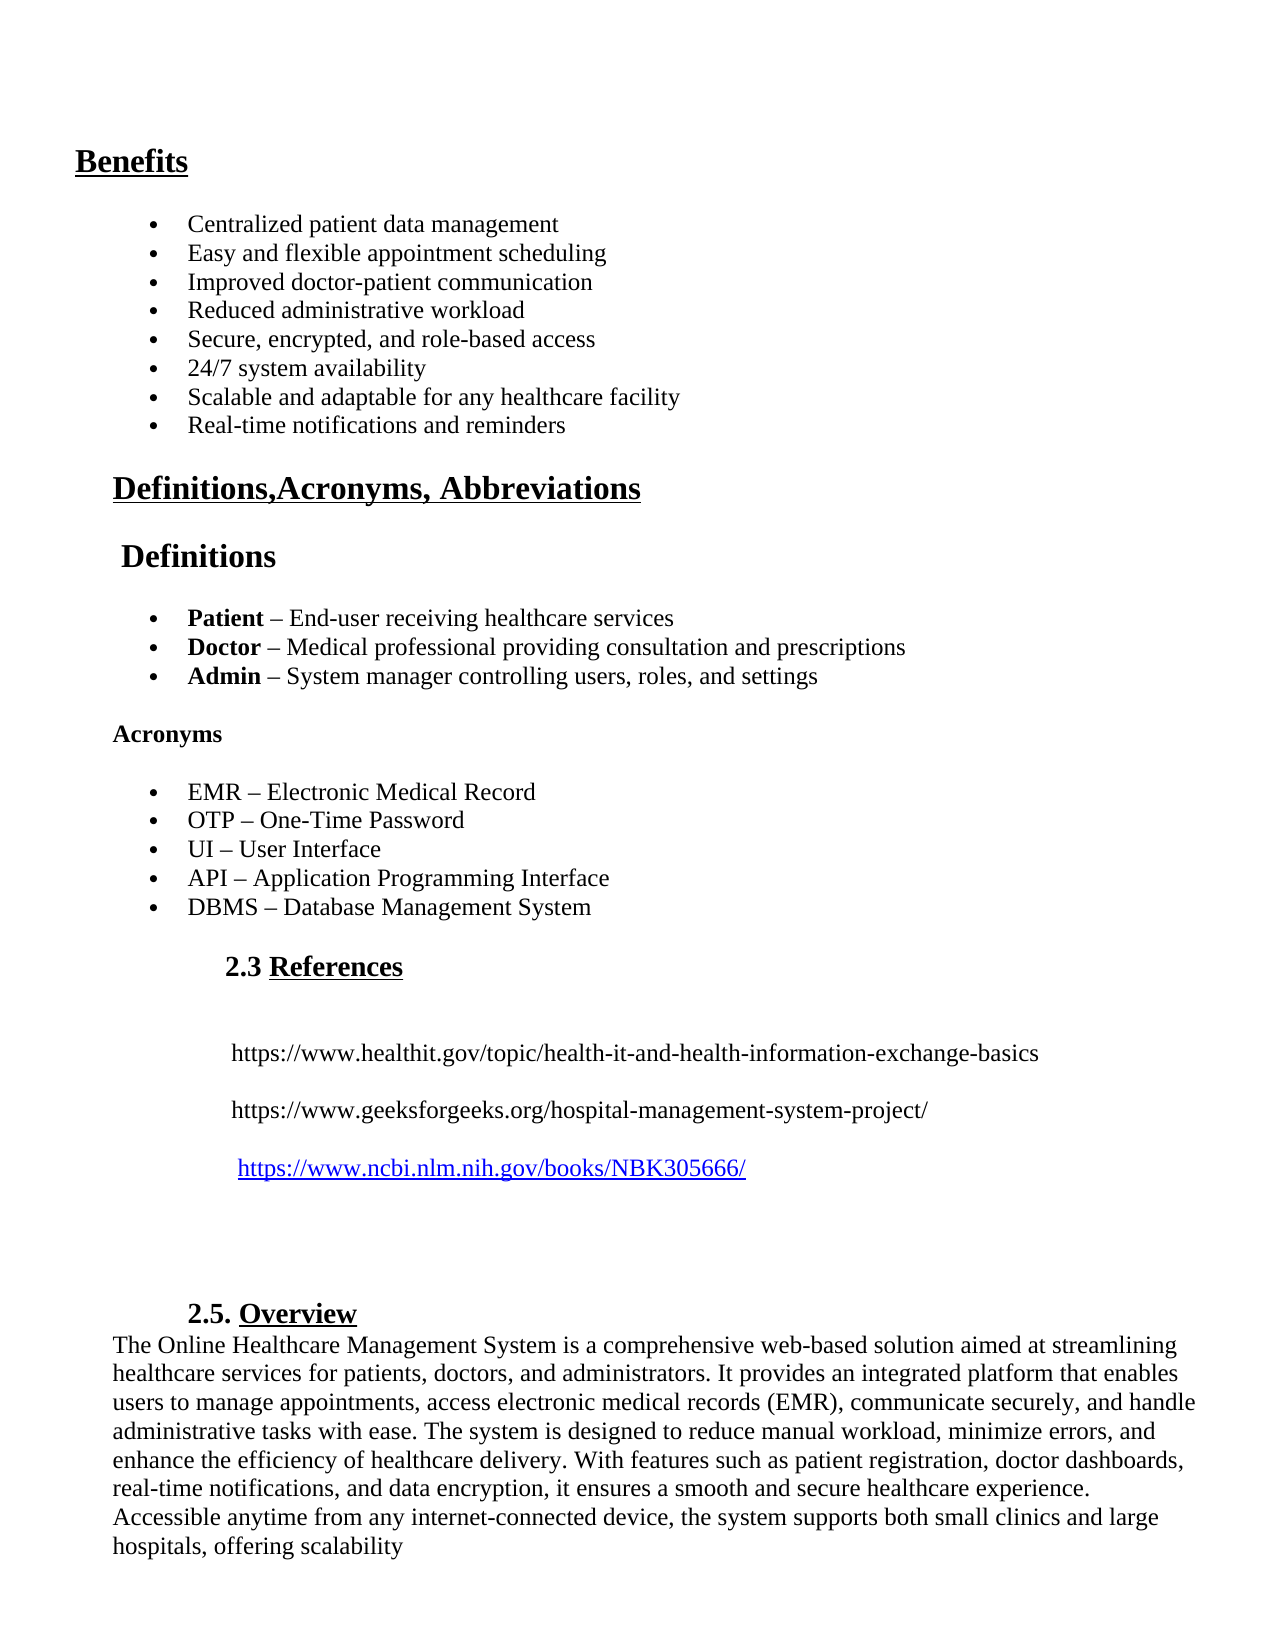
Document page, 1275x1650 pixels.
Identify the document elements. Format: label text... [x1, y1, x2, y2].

list Improved doctor-patient communication [150, 267, 1200, 295]
list Patient – End-user receiving healthcare services [150, 603, 1200, 632]
list UI – User Interface [150, 834, 1200, 863]
list API – Application Programming Interface [150, 863, 1200, 892]
list https://www.geeksforgeeks.org/hospital-management-system-project/ [225, 1096, 1200, 1124]
list Real-time notifications and reminders [150, 410, 1200, 439]
list Doctor – Medical professional providing consultation and prescriptions [150, 632, 1200, 661]
subtitle 2.5. Overview [187, 1296, 1200, 1330]
text The Online Healthcare Management System is a comprehensive web-based solution aimed at streamlining healthcare services for patients, doctors, and administrators. It provides an integrated platform that enables users to manage appointments, access electronic medical records (EMR), communicate securely, and handle administrative tasks with ease. The system is designed to reduce manual workload, minimize errors, and enhance the efficiency of healthcare delivery. With features such as patient registration, doctor dashboards, real-time notifications, and data encryption, it ensures a smooth and secure healthcare experience. Accessible anytime from any internet-connected device, the system supports both small clinics and large hospitals, offering scalability [112, 1330, 1200, 1560]
list EMR – Electronic Medical Record [150, 777, 1200, 805]
list Admin – System manager controlling users, roles, and settings [150, 661, 1200, 689]
list Reduced administrative workload [150, 295, 1200, 324]
subtitle References [225, 949, 732, 983]
subtitle Benefits [75, 142, 1200, 180]
text Definitions,Acronyms, Abbreviations [112, 468, 1200, 507]
text Definitions [112, 536, 1200, 574]
list https://www.ncbi.nlm.nih.gov/books/NBK305666/ [225, 1153, 1200, 1182]
list Easy and flexible appointment scheduling [150, 238, 1200, 267]
list 24/7 system availability [150, 353, 1200, 382]
list https://www.healthit.gov/topic/health-it-and-health-information-exchange-basics [225, 1038, 1200, 1066]
list DBMS – Database Management System [150, 892, 1200, 920]
list Secure, encrypted, and role-based access [150, 324, 1200, 353]
list Scalable and adaptable for any healthcare facility [150, 382, 1200, 410]
list Centralized patient data management [150, 209, 1200, 238]
text Acronyms [112, 719, 1200, 747]
list OTP – One-Time Password [150, 805, 1200, 834]
